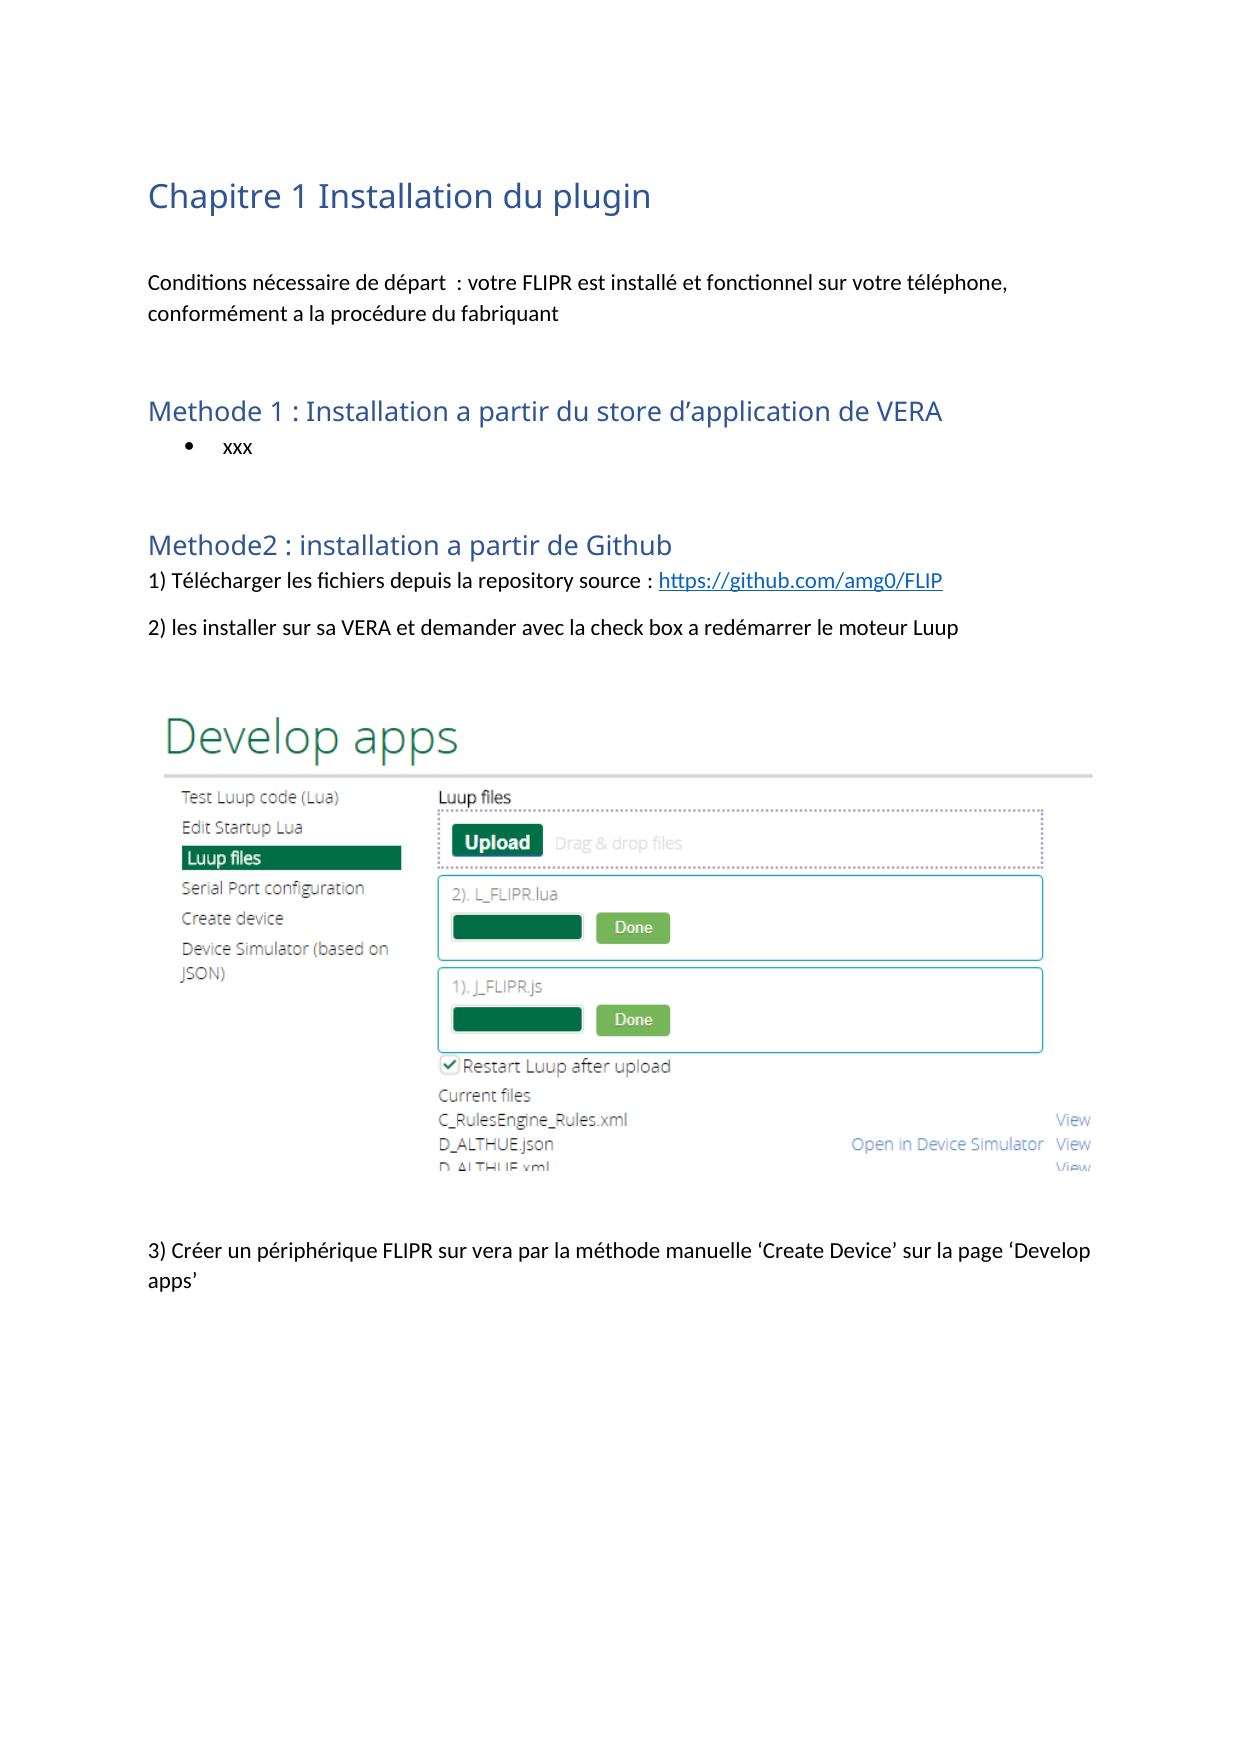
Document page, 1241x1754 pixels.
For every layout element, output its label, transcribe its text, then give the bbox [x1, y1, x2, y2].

text 2) les installer sur sa VERA et demander avec la check box a redémarrer le moteur Luup [148, 613, 1093, 641]
text Conditions nécessaire de départ : votre FLIPR est installé et fonctionnel sur votre téléphone, conformément a la procédure du fabriquant [148, 268, 1093, 327]
text 3) Créer un périphérique FLIPR sur vera par la méthode manuelle ‘Create Device’ sur la page ‘Develop apps’ [148, 1236, 1093, 1294]
subtitle Installation du plugin [148, 173, 1093, 218]
text 1) Télécharger les fichiers depuis la repository source : https://github.com/amg0/FLIP [148, 566, 1093, 594]
picture [147, 659, 1093, 1171]
list xxx [185, 432, 1093, 460]
subtitle Methode2 : installation a partir de Github [148, 526, 1093, 563]
subtitle Methode 1 : Installation a partir du store d’application de VERA [148, 392, 1093, 429]
